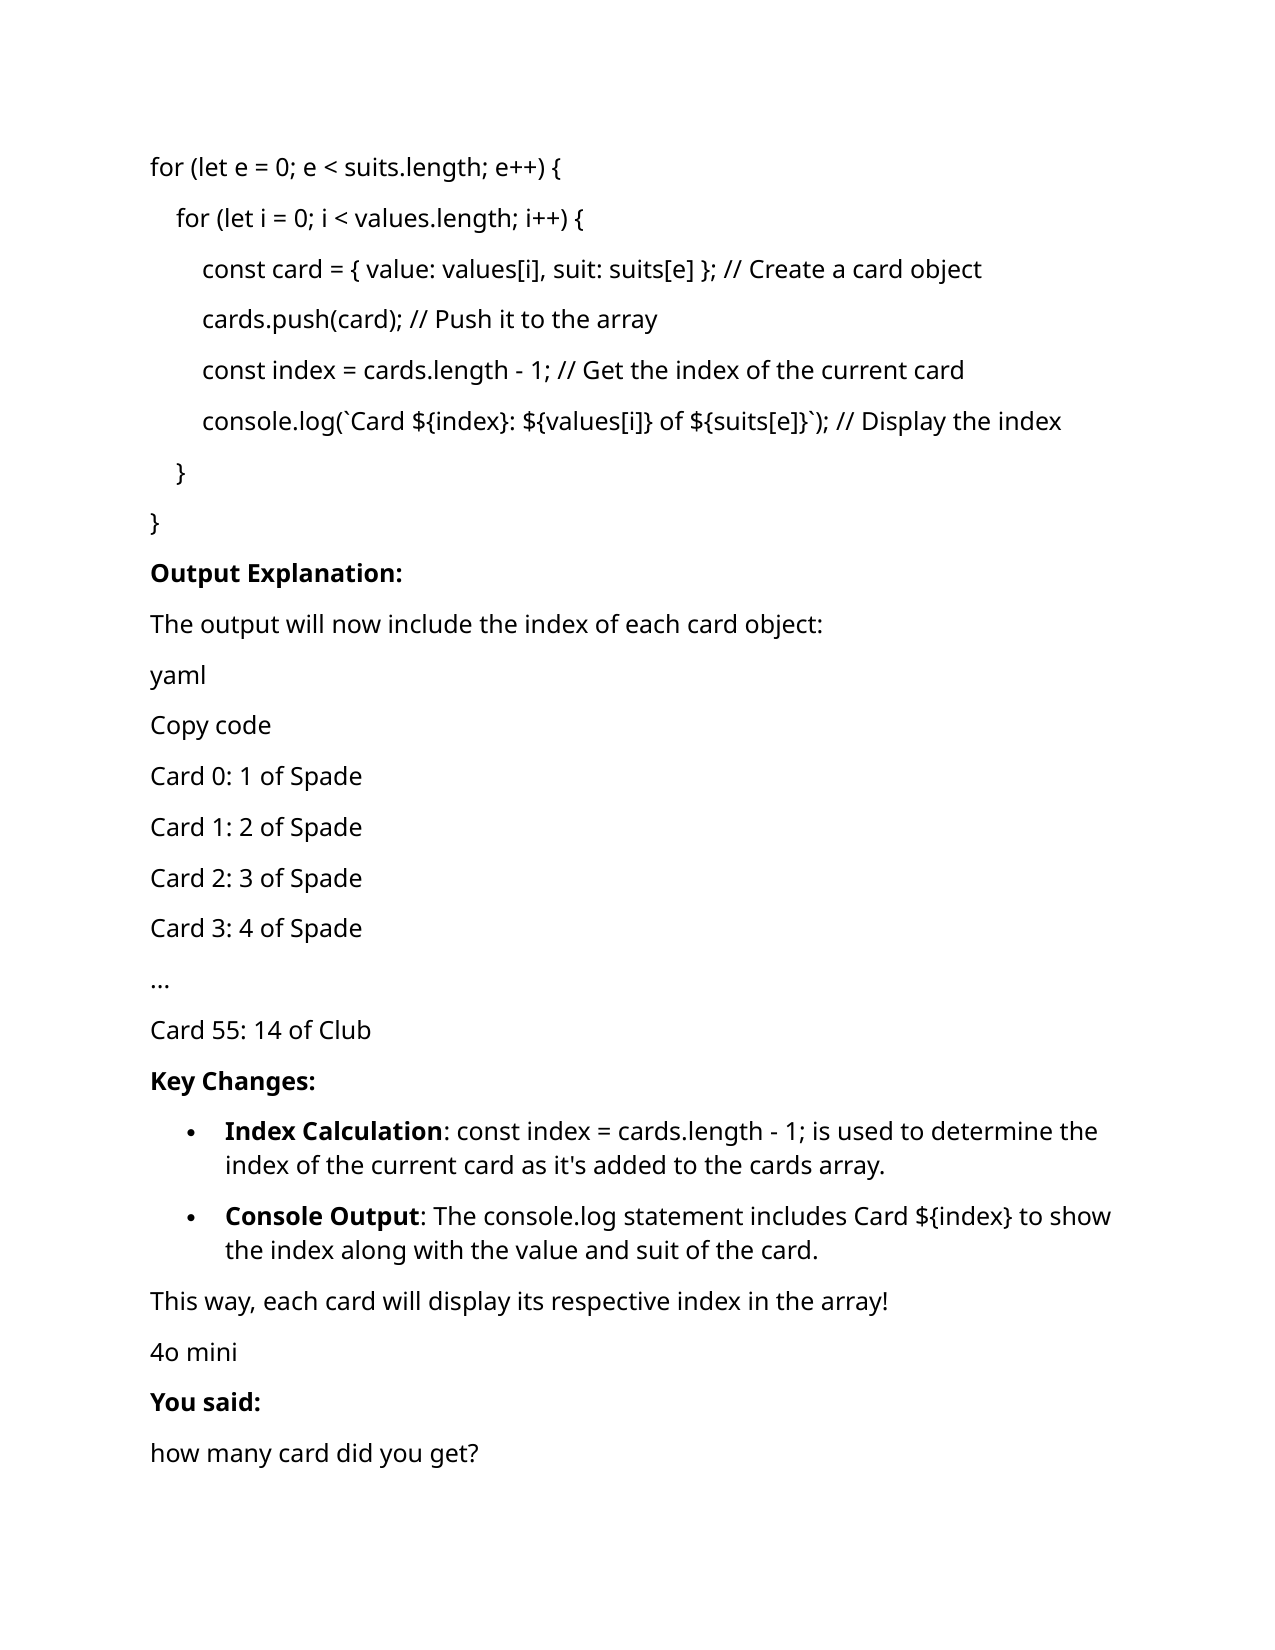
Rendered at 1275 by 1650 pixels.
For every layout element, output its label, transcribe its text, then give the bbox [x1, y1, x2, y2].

text Card 3: 4 of Spade [150, 911, 1125, 945]
text ... [150, 962, 1125, 996]
text yaml [150, 657, 1125, 691]
text 4o mini [150, 1334, 1125, 1368]
text Card 0: 1 of Spade [150, 759, 1125, 793]
text how many card did you get? [150, 1436, 1125, 1470]
text } [150, 454, 1125, 488]
text Output Explanation: [150, 556, 1125, 590]
text const index = cards.length - 1; // Get the index of the current card [150, 353, 1125, 387]
text cards.push(card); // Push it to the array [150, 302, 1125, 336]
text Card 1: 2 of Spade [150, 809, 1125, 843]
text Copy code [150, 708, 1125, 742]
text This way, each card will display its respective index in the array! [150, 1283, 1125, 1317]
text Key Changes: [150, 1063, 1125, 1097]
text console.log(`Card ${index}: ${values[i]} of ${suits[e]}`); // Display the index [150, 404, 1125, 438]
text Card 2: 3 of Spade [150, 860, 1125, 894]
list Index Calculation: const index = cards.length - 1; is used to determine the index of the current card as it's added to the cards array. [187, 1114, 1125, 1182]
text The output will now include the index of each card object: [150, 607, 1125, 641]
list Console Output: The console.log statement includes Card ${index} to show the index along with the value and suit of the card. [187, 1199, 1125, 1267]
text } [150, 505, 1125, 539]
text You said: [150, 1385, 1125, 1419]
text for (let e = 0; e < suits.length; e++) { [150, 150, 1125, 184]
text Card 55: 14 of Club [150, 1012, 1125, 1046]
text for (let i = 0; i < values.length; i++) { [150, 201, 1125, 235]
text const card = { value: values[i], suit: suits[e] }; // Create a card object [150, 251, 1125, 286]
